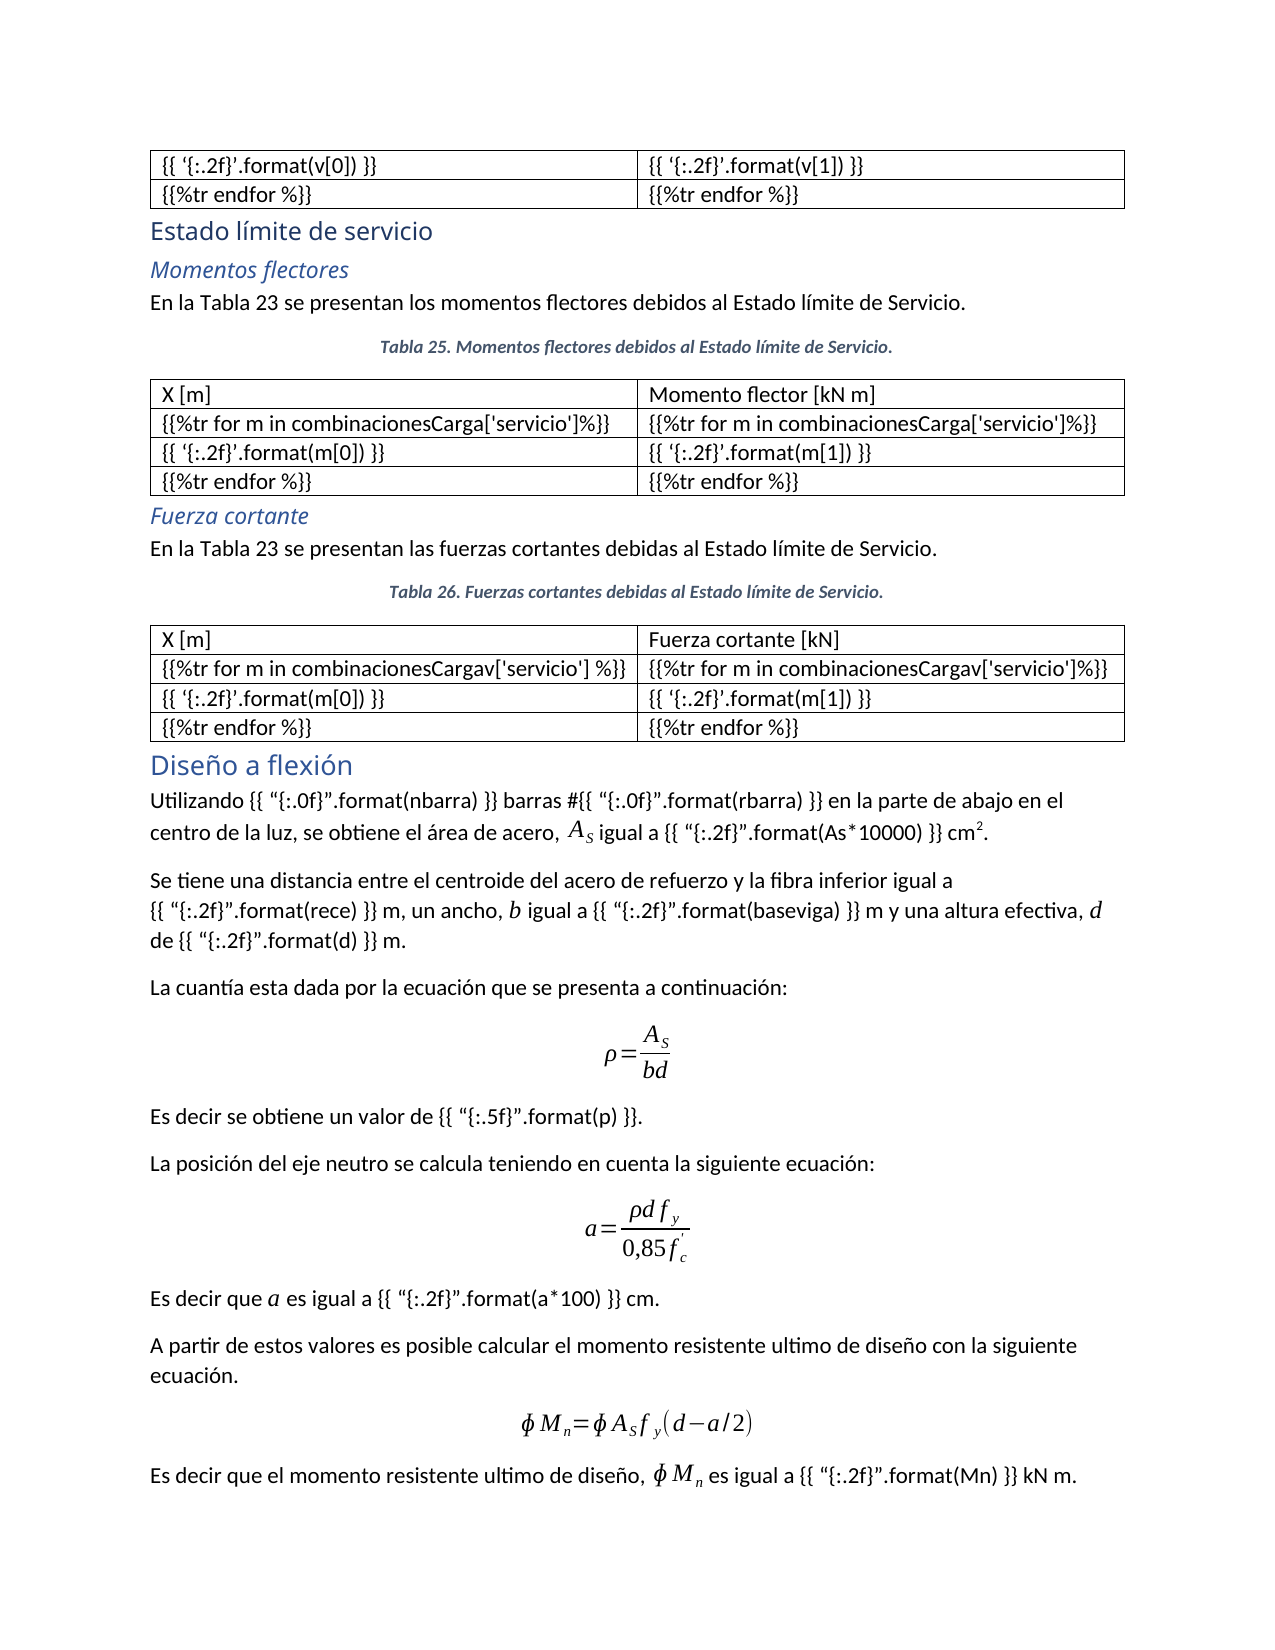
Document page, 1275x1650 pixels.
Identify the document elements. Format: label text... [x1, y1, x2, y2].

subtitle Fuerza cortante [150, 500, 1125, 531]
table_cell {{%tr endfor %}} [151, 713, 637, 741]
table_cell {{%tr endfor %}} [638, 467, 1124, 495]
subtitle Estado límite de servicio [150, 213, 1125, 247]
table_cell {{%tr for m in combinacionesCarga['servicio']%}} [151, 409, 637, 437]
table_header X [m] [151, 626, 637, 653]
table_cell {{%tr for m in combinacionesCargav['servicio']%}} [638, 655, 1124, 683]
subtitle Momentos flectores [150, 254, 1125, 286]
text En la Tabla 22 se presentan los momentos flectores debidos al Estado límite de Servicio. [150, 288, 1125, 316]
text Se tiene una distancia entre el centroide del acero de refuerzo y la fibra inferior igual a {{ “{:.2f}”.format(rece) }} m, un ancho, igual a {{ “{:.2f}”.format(baseviga) }} m y una altura efectiva, de {{ “{:.2f}”.format(d) }} m. [150, 866, 1125, 954]
text En la Tabla 22 se presentan las fuerzas cortantes debidas al Estado límite de Servicio. [150, 534, 1125, 562]
text Utilizando {{ “{:.0f}”.format(nbarra) }} barras #{{ “{:.0f}”.format(rbarra) }} en la parte de abajo en el centro de la luz, se obtiene el área de acero, igual a {{ “{:.2f}”.format(As*10000) }} cm2. [150, 786, 1125, 847]
table_cell {{ ‘{:.2f}’.format(m[0]) }} [151, 684, 637, 712]
table_cell {{%tr endfor %}} [638, 180, 1124, 208]
text La cuantía esta dada por la ecuación que se presenta a continuación: [150, 973, 1125, 1001]
table_header Momento flector [kN m] [638, 380, 1124, 408]
table_cell {{%tr for m in combinacionesCargav['servicio'] %}} [151, 655, 637, 683]
table_cell {{ ‘{:.2f}’.format(m[0]) }} [151, 438, 637, 466]
table_cell {{%tr endfor %}} [638, 713, 1124, 741]
table_cell {{ ‘{:.2f}’.format(m[1]) }} [638, 438, 1124, 466]
table_cell {{ ‘{:.2f}’.format(v[1]) }} [638, 151, 1124, 179]
text Es decir se obtiene un valor de {{ “{:.5f}”.format(p) }}. [150, 1102, 1125, 1130]
text Tabla 25. Momentos flectores debidos al Estado límite de Servicio. [150, 335, 1125, 358]
text A partir de estos valores es posible calcular el momento resistente ultimo de diseño con la siguiente ecuación. [150, 1331, 1125, 1389]
table_cell {{ ‘{:.2f}’.format(v[0]) }} [151, 151, 637, 179]
text Diseño a flexión [150, 746, 1125, 783]
text La posición del eje neutro se calcula teniendo en cuenta la siguiente ecuación: [150, 1149, 1125, 1177]
text Tabla 26. Fuerzas cortantes debidas al Estado límite de Servicio. [150, 581, 1125, 604]
table_header X [m] [151, 380, 637, 408]
table_cell {{%tr for m in combinacionesCarga['servicio']%}} [638, 409, 1124, 437]
text Es decir que es igual a {{ “{:.2f}”.format(a*100) }} cm. [150, 1284, 1125, 1312]
table_cell {{%tr endfor %}} [151, 467, 637, 495]
table_cell {{%tr endfor %}} [151, 180, 637, 208]
text Es decir que el momento resistente ultimo de diseño, es igual a {{ “{:.2f}”.format(Mn) }} kN m. [150, 1459, 1125, 1491]
table_header Fuerza cortante [kN] [638, 626, 1124, 653]
table_cell {{ ‘{:.2f}’.format(m[1]) }} [638, 684, 1124, 712]
